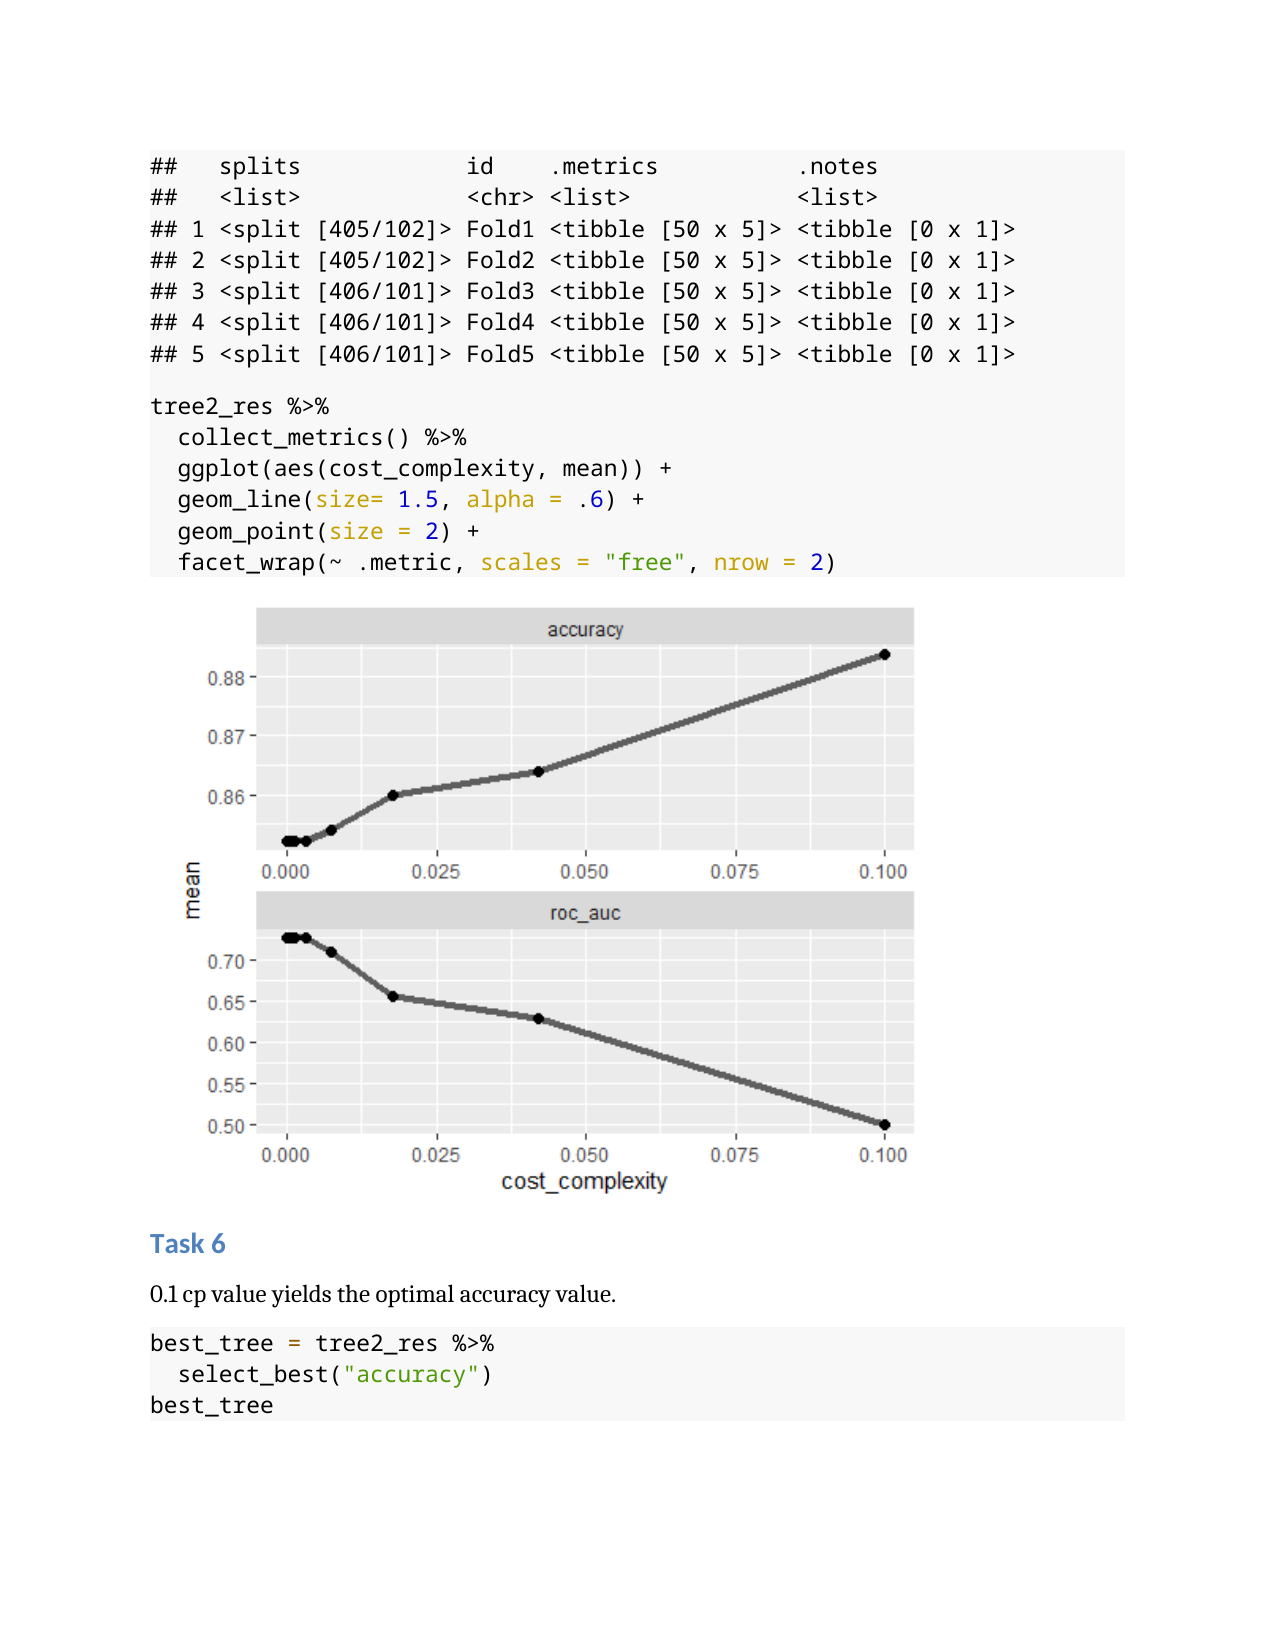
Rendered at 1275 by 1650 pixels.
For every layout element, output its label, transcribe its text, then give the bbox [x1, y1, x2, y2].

text tree2_res %>% collect_metrics() %>% ggplot(aes(cost_complexity, mean)) + geom_line(size= 1.5, alpha = .6) + geom_point(size = 2) + facet_wrap(~ .metric, scales = "free", nrow = 2) [150, 389, 1125, 577]
text 0.1 cp value yields the optimal accuracy value. [150, 1279, 1125, 1308]
text best_tree = tree2_res %>% select_best("accuracy") best_tree [150, 1327, 1125, 1421]
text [150, 150, 1125, 369]
subtitle Task 6 [150, 1225, 1125, 1261]
picture [168, 597, 927, 1205]
